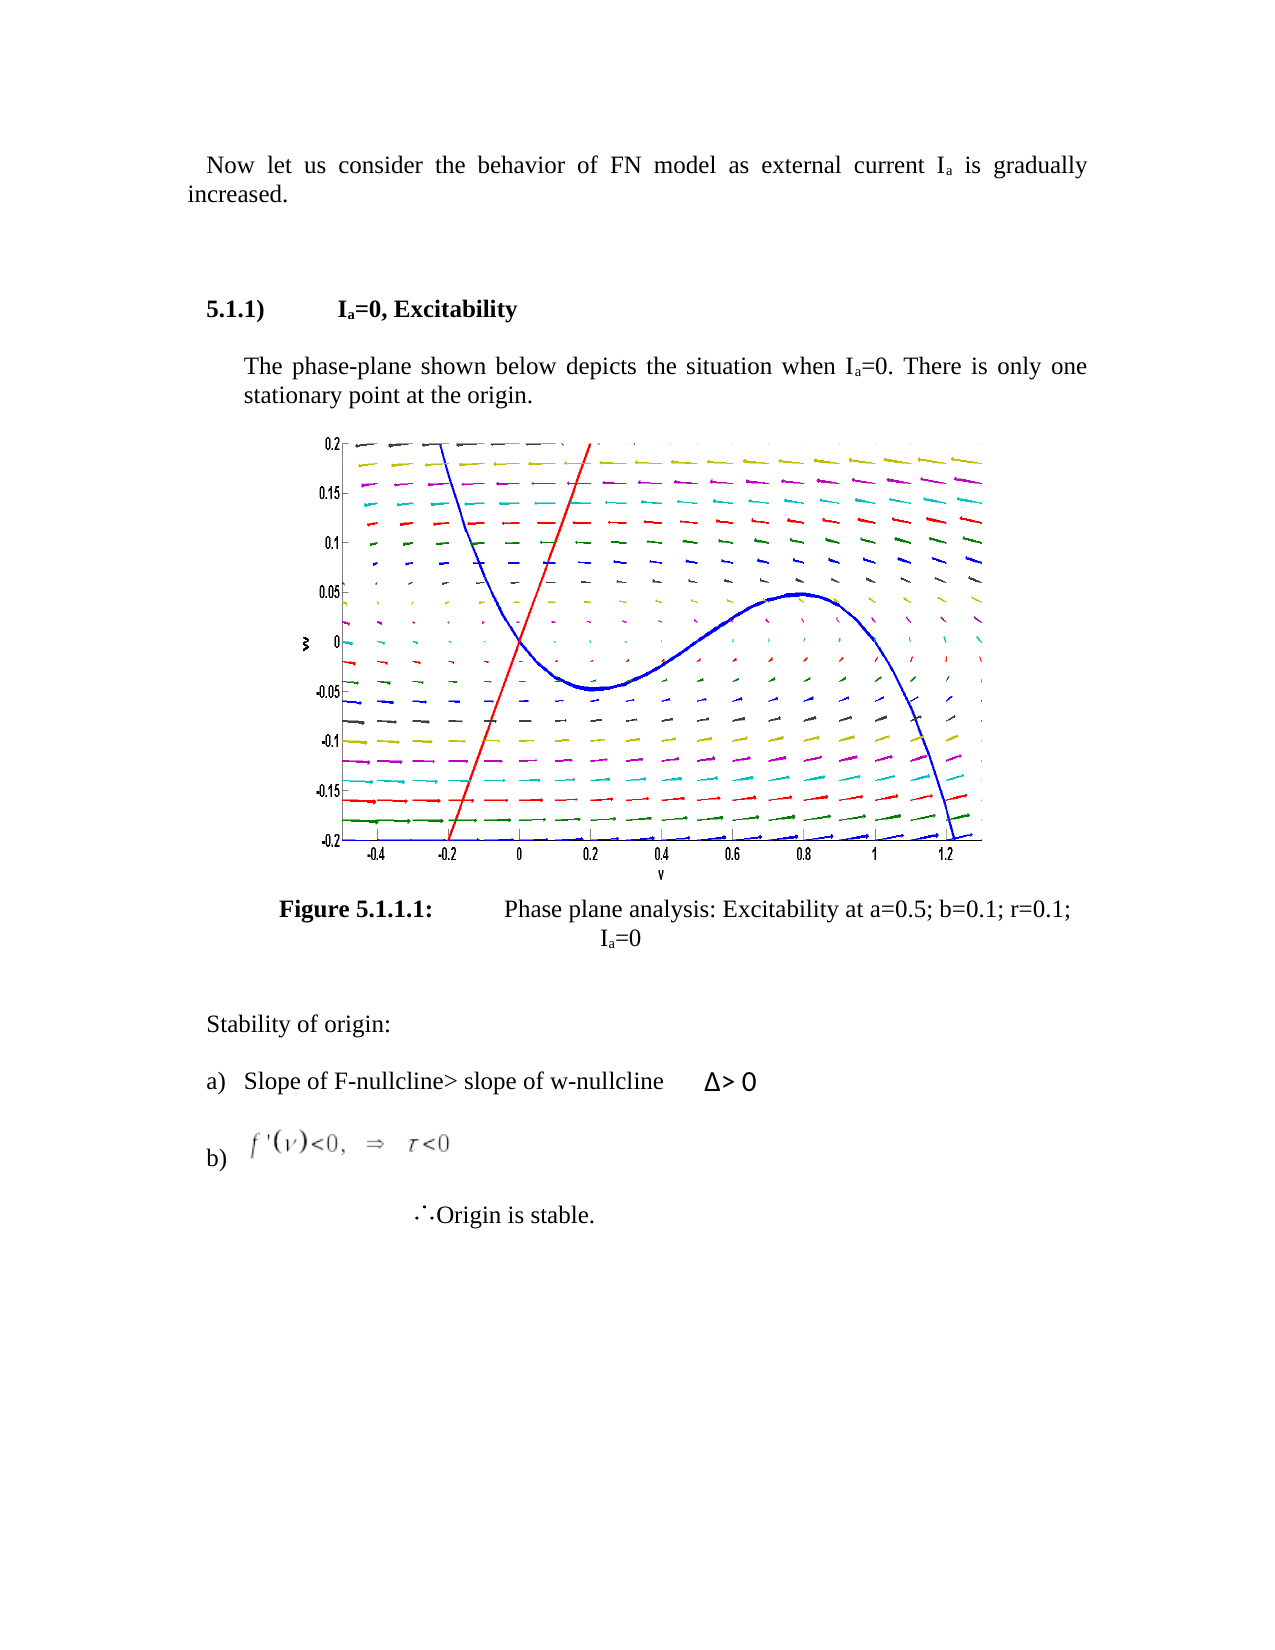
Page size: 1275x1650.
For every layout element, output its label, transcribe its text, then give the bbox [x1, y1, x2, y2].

text Figure 5.1.1.1: Phase plane analysis: Excitability at a=0.5; b=0.1; r=0.1; Ia=0 [187, 894, 1087, 951]
text Origin is stable. [187, 1200, 1087, 1229]
picture [234, 437, 1060, 894]
text Stability of origin: [187, 1009, 1087, 1038]
list Slope of F-nullcline> slope of w-nullcline [206, 1066, 1087, 1095]
text 5.1.1) Ia=0, Excitability [206, 294, 1087, 322]
text The phase-plane shown below depicts the situation when Ia=0. There is only one stationary point at the origin. [244, 351, 1087, 409]
text Now let us consider the behavior of FN model as external current Ia is gradually increased. [187, 150, 1087, 207]
